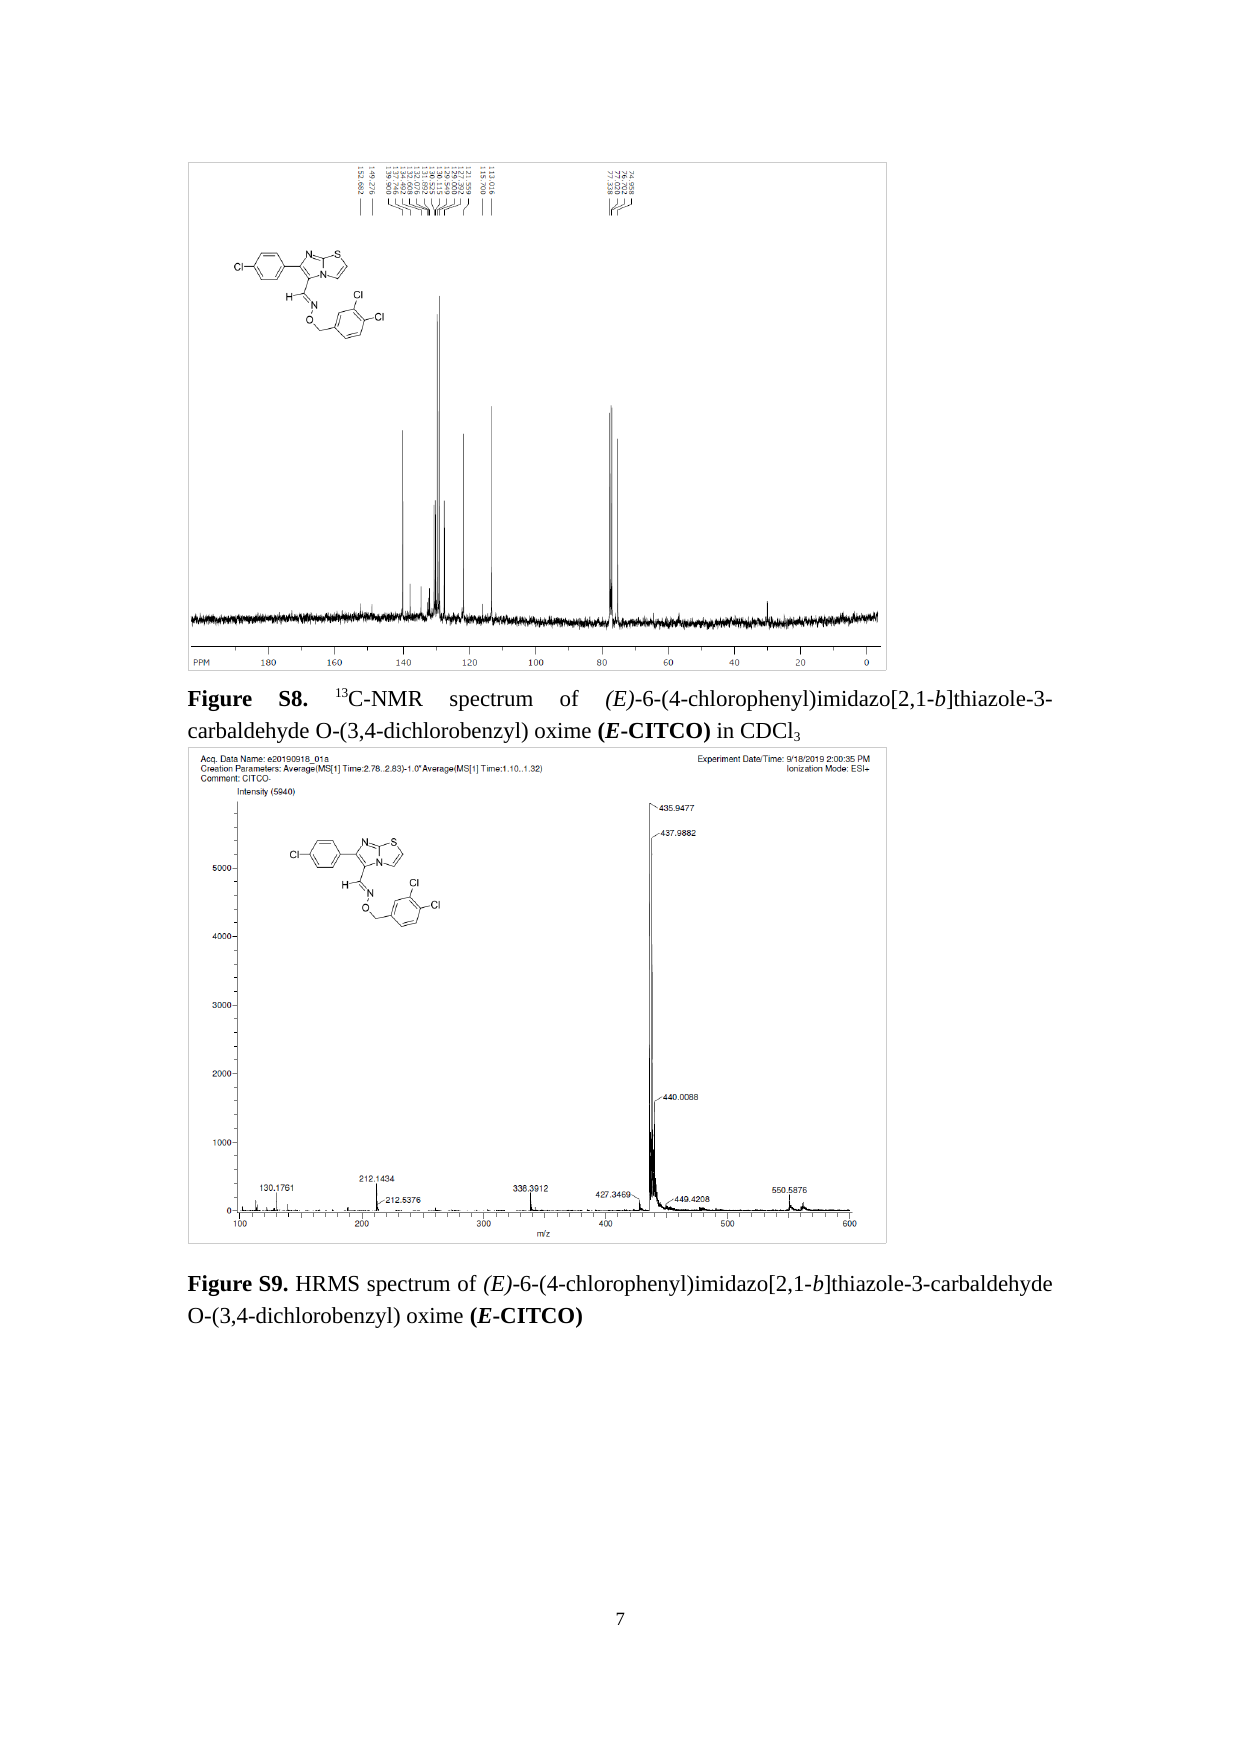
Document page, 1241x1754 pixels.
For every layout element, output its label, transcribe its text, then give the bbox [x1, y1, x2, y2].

text Figure S9. HRMS spectrum of (E)-6-(4-chlorophenyl)imidazo[2,1-b]thiazole-3-carbaldehyde O-(3,4-dichlorobenzyl) oxime (E-CITCO) [187, 1267, 1053, 1332]
picture [189, 748, 886, 1243]
picture [189, 163, 886, 670]
text Figure S8. 13C-NMR spectrum of (E)-6-(4-chlorophenyl)imidazo[2,1-b]thiazole-3-carbaldehyde O-(3,4-dichlorobenzyl) oxime (E-CITCO) in CDCl3 [187, 682, 1053, 747]
